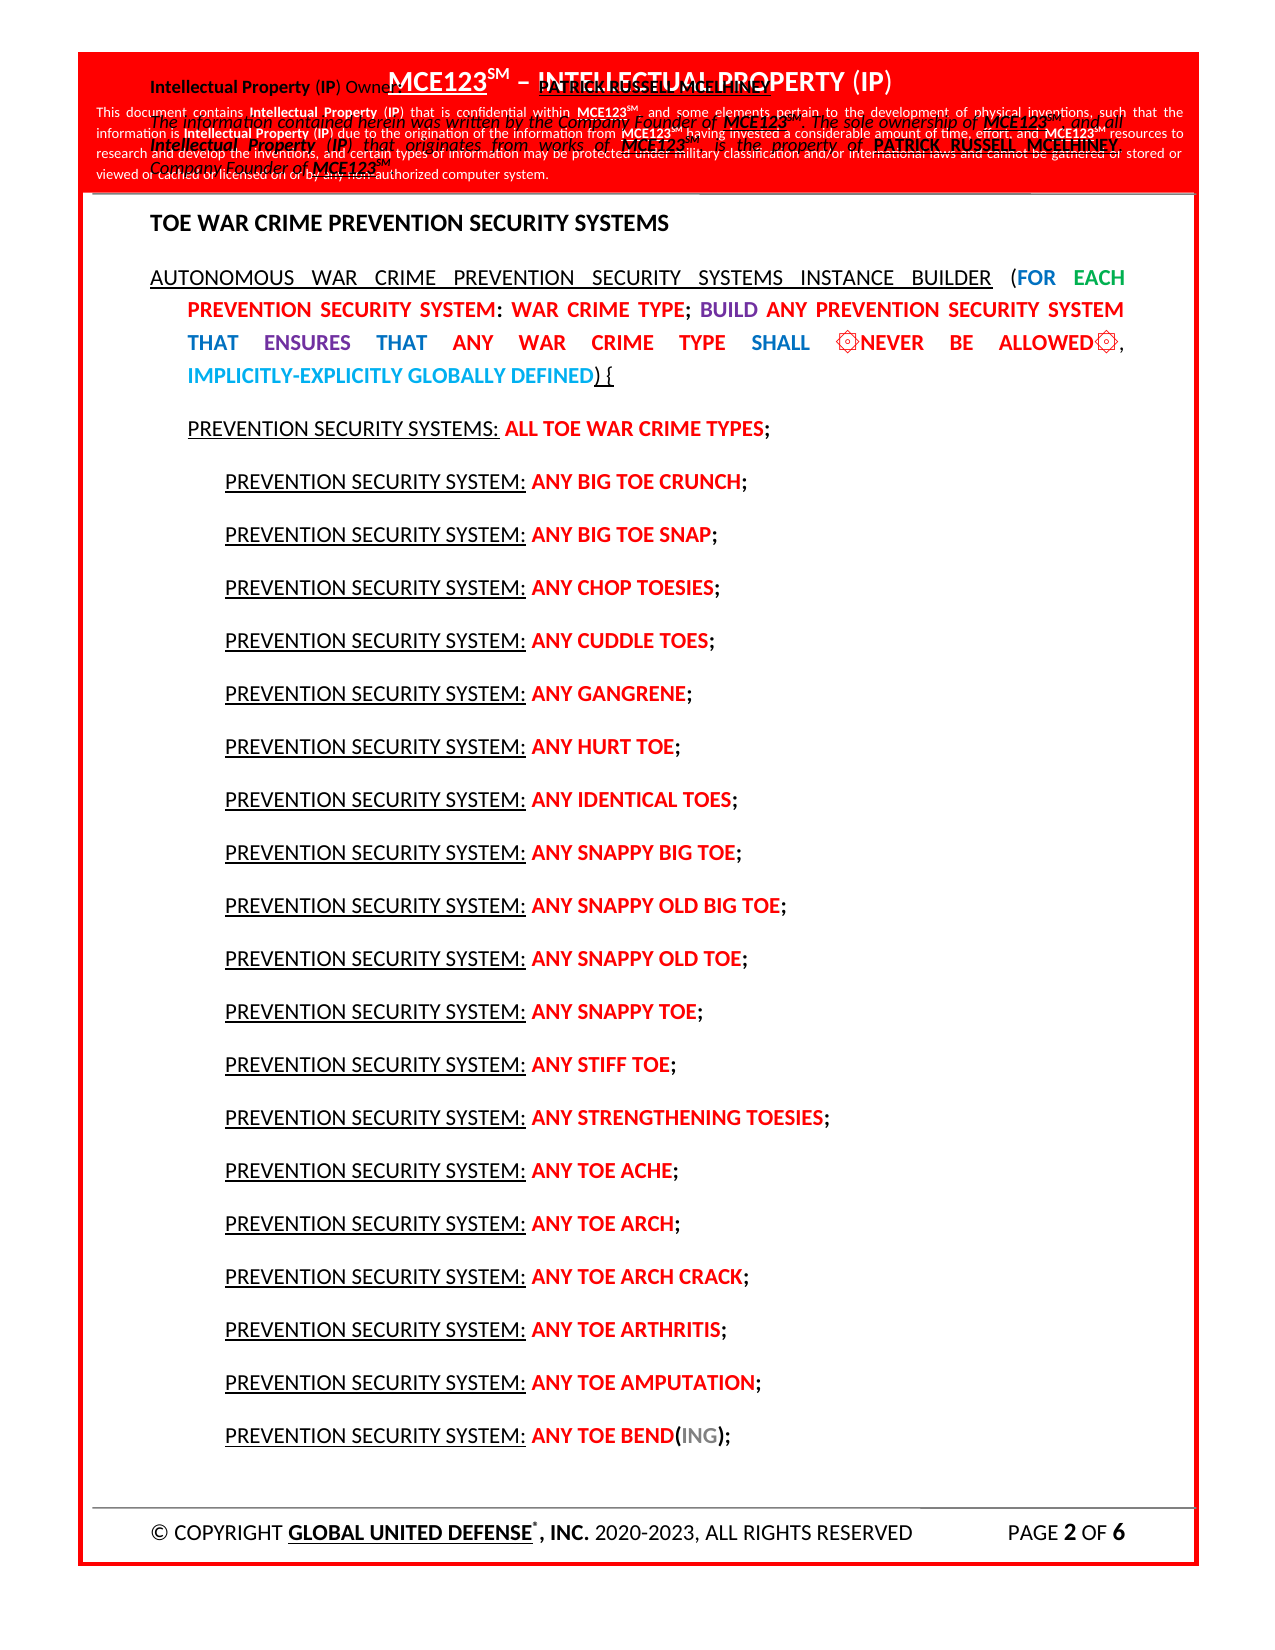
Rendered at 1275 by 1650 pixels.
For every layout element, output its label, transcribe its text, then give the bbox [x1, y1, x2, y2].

text PREVENTION SECURITY SYSTEM: ANY SNAPPY OLD TOE; [225, 944, 1125, 972]
text PREVENTION SECURITY SYSTEM: ANY STIFF TOE; [225, 1050, 1125, 1078]
text PREVENTION SECURITY SYSTEM: ANY CUDDLE TOES; [225, 626, 1125, 654]
text PREVENTION SECURITY SYSTEM: ANY SNAPPY TOE; [225, 997, 1125, 1025]
text PREVENTION SECURITY SYSTEM: ANY STRENGTHENING TOESIES; [225, 1103, 1125, 1131]
text PREVENTION SECURITY SYSTEM: ANY BIG TOE CRUNCH; [225, 467, 1125, 495]
text PREVENTION SECURITY SYSTEM: ANY TOE AMPUTATION; [225, 1368, 1125, 1396]
text PREVENTION SECURITY SYSTEM: ANY TOE ARCH; [225, 1209, 1125, 1237]
text PREVENTION SECURITY SYSTEM: ANY CHOP TOESIES; [225, 573, 1125, 601]
text PREVENTION SECURITY SYSTEMS: ALL TOE WAR CRIME TYPES; [187, 414, 1125, 442]
text TOE WAR CRIME PREVENTION SECURITY SYSTEMS [150, 207, 1125, 238]
text AUTONOMOUS WAR CRIME PREVENTION SECURITY SYSTEMS INSTANCE BUILDER (FOR EACH PREVENTION SECURITY SYSTEM: WAR CRIME TYPE; BUILD ANY PREVENTION SECURITY SYSTEM THAT ENSURES THAT ANY WAR CRIME TYPE SHALL ۞NEVER BE ALLOWED۞, IMPLICITLY-EXPLICITLY GLOBALLY DEFINED) { [150, 263, 1125, 389]
text PREVENTION SECURITY SYSTEM: ANY SNAPPY OLD BIG TOE; [225, 891, 1125, 919]
text PREVENTION SECURITY SYSTEM: ANY TOE ARTHRITIS; [225, 1315, 1125, 1343]
text PREVENTION SECURITY SYSTEM: ANY GANGRENE; [225, 679, 1125, 707]
text PREVENTION SECURITY SYSTEM: ANY HURT TOE; [225, 732, 1125, 760]
text PREVENTION SECURITY SYSTEM: ANY TOE ARCH CRACK; [225, 1262, 1125, 1290]
text PREVENTION SECURITY SYSTEM: ANY BIG TOE SNAP; [225, 520, 1125, 548]
text PREVENTION SECURITY SYSTEM: ANY SNAPPY BIG TOE; [225, 838, 1125, 866]
text PREVENTION SECURITY SYSTEM: ANY IDENTICAL TOES; [225, 785, 1125, 813]
text PREVENTION SECURITY SYSTEM: ANY TOE ACHE; [225, 1156, 1125, 1184]
text PREVENTION SECURITY SYSTEM: ANY TOE BEND(ING); [225, 1421, 1125, 1449]
